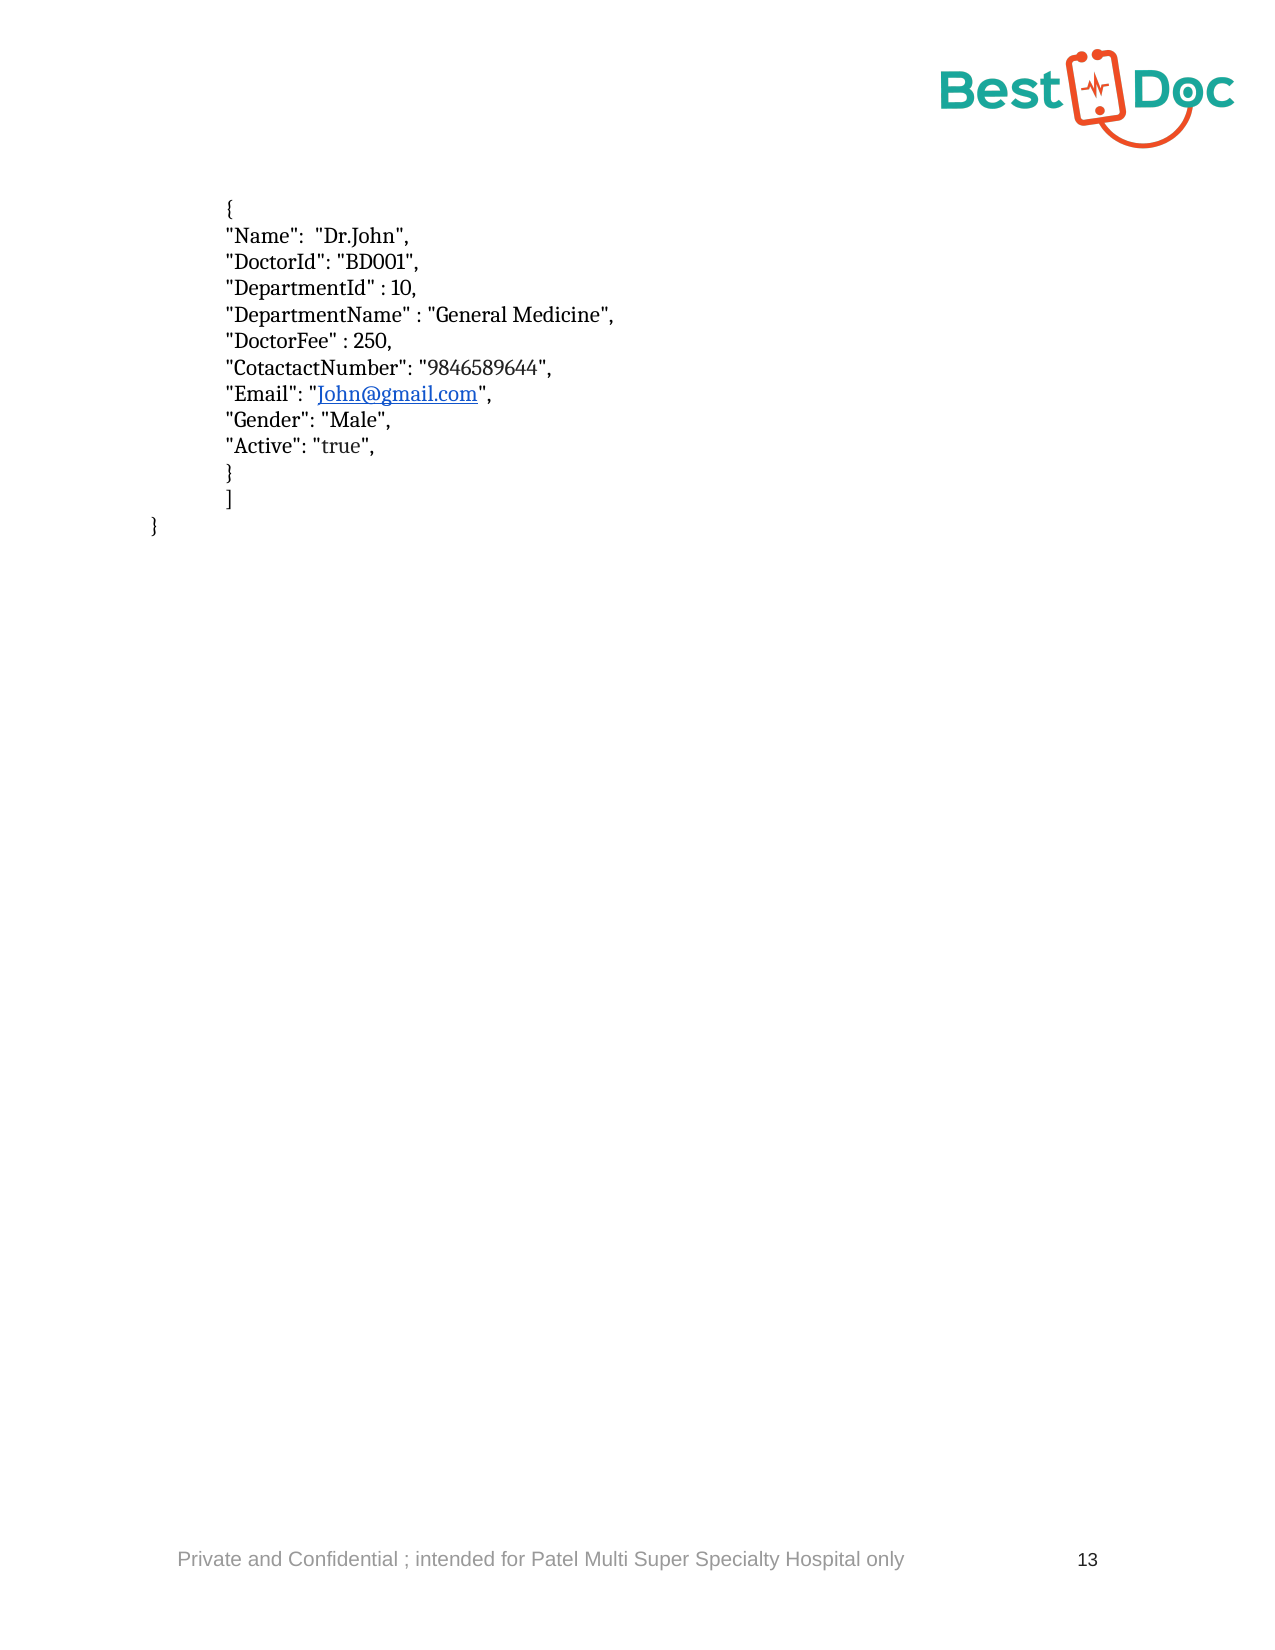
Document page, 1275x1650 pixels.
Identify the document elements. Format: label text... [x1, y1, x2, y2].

text "DepartmentName" : "General Medicine", [150, 302, 1125, 328]
text { [150, 150, 1125, 222]
text "Gender": "Male", [150, 407, 1125, 433]
text } [150, 512, 1125, 539]
text "Email": "John@gmail.com", [150, 381, 1125, 407]
text "Active": "true", [360, 433, 1125, 460]
text "CotactactNumber": "9846589644", [538, 354, 1125, 381]
text "Active": "true", [150, 433, 321, 460]
text "DoctorFee" : 250, [150, 328, 1125, 354]
text "Name": "Dr.John", [150, 222, 1125, 249]
text ] [150, 486, 1125, 512]
text "DepartmentId" : 10, [150, 275, 1125, 302]
text "CotactactNumber": "9846589644", [150, 354, 427, 381]
picture [906, 18, 1257, 178]
text } [150, 460, 1125, 486]
text "DoctorId": "BD001", [150, 249, 1125, 275]
